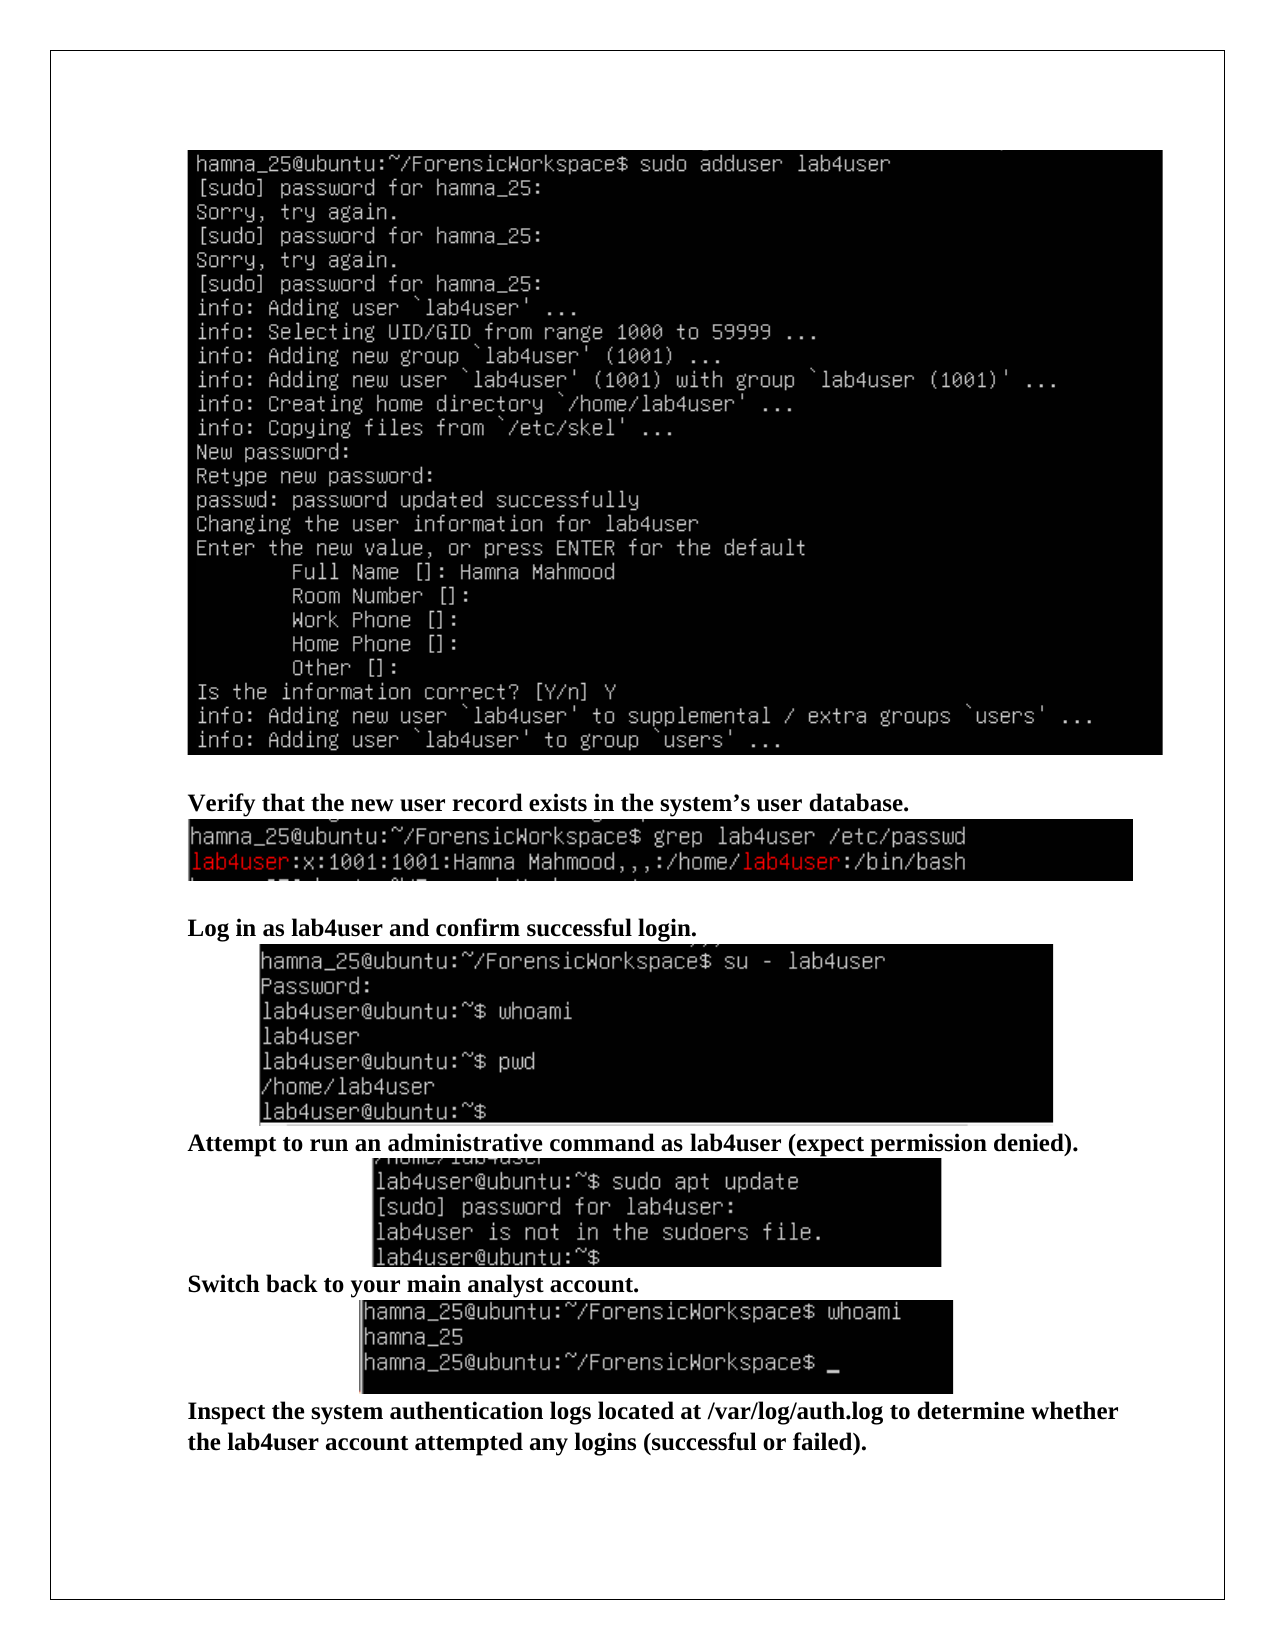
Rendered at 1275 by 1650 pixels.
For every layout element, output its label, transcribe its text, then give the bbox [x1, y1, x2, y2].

picture [259, 944, 1054, 1126]
picture [359, 1300, 954, 1394]
list Switch back to your main analyst account. [187, 1269, 1125, 1298]
picture [187, 819, 1133, 881]
list Log in as lab4user and confirm successful login. [187, 913, 1125, 942]
picture [371, 1158, 942, 1267]
list Verify that the new user record exists in the system’s user database. [187, 788, 1125, 817]
list Inspect the system authentication logs located at /var/log/auth.log to determine whether the lab4user account attempted any logins (successful or failed). [187, 1396, 1125, 1456]
picture [187, 150, 1163, 755]
list Attempt to run an administrative command as lab4user (expect permission denied). [187, 1128, 1125, 1157]
